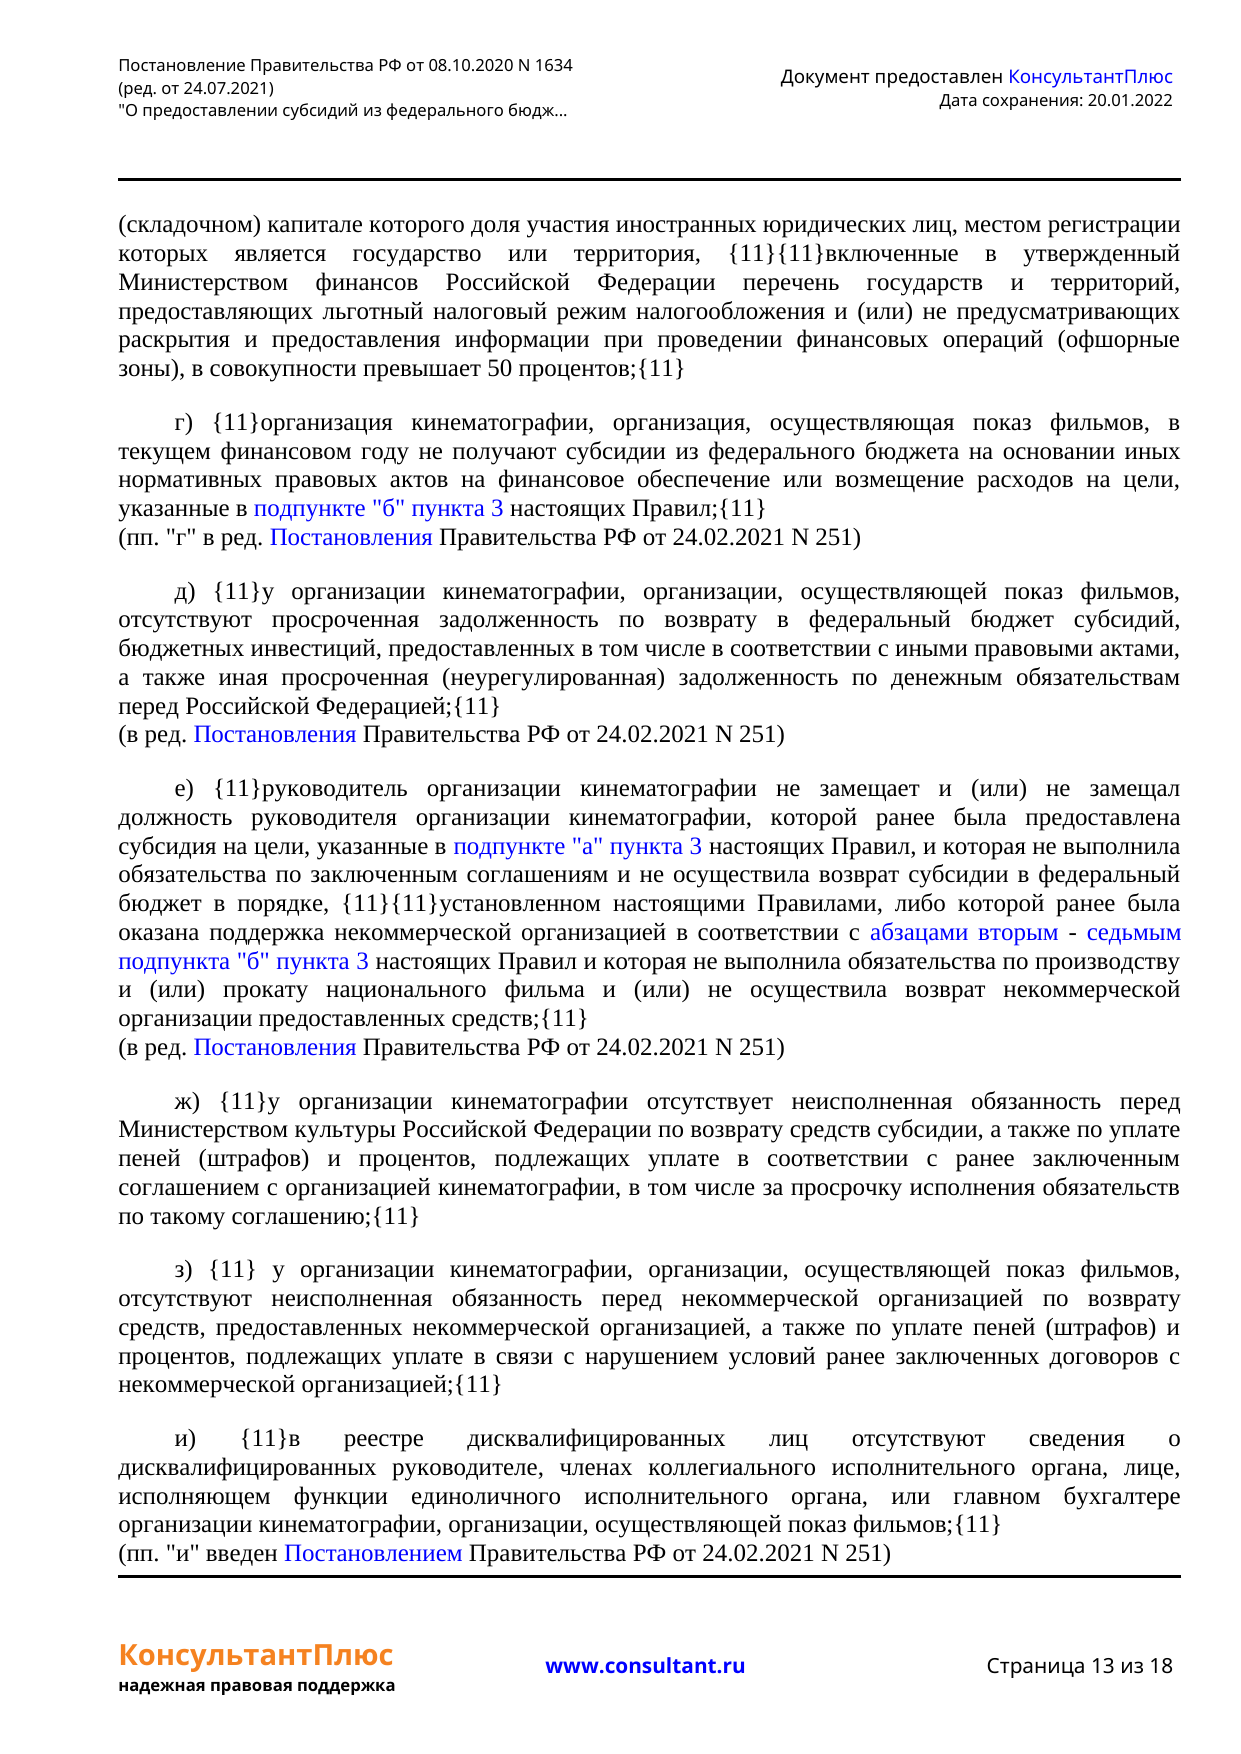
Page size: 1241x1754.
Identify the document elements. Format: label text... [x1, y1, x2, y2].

text ж) {11}у организации кинематографии отсутствует неисполненная обязанность перед Министерством культуры Российской Федерации по возврату средств субсидии, а также по уплате пеней (штрафов) и процентов, подлежащих уплате в соответствии с ранее заключенным соглашением с организацией кинематографии, в том числе за просрочку исполнения обязательств по такому соглашению;{11} [118, 1086, 1181, 1229]
text (пп. "и" введен Постановлением Правительства РФ от 24.02.2021 N 251) [118, 1538, 1181, 1567]
text (пп. "г" в ред. Постановления Правительства РФ от 24.02.2021 N 251) [118, 522, 1181, 551]
text (в ред. Постановления Правительства РФ от 24.02.2021 N 251) [118, 719, 1181, 748]
text г) {11}организация кинематографии, организация, осуществляющая показ фильмов, в текущем финансовом году не получают субсидии из федерального бюджета на основании иных нормативных правовых актов на финансовое обеспечение или возмещение расходов на цели, указанные в подпункте "б" пункта 3 настоящих Правил;{11} [118, 407, 1181, 522]
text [118, 209, 1181, 382]
text д) {11}у организации кинематографии, организации, осуществляющей показ фильмов, отсутствуют просроченная задолженность по возврату в федеральный бюджет субсидий, бюджетных инвестиций, предоставленных в том числе в соответствии с иными правовыми актами, а также иная просроченная (неурегулированная) задолженность по денежным обязательствам перед Российской Федерацией;{11} [118, 576, 1181, 719]
text (в ред. Постановления Правительства РФ от 24.02.2021 N 251) [118, 1032, 1181, 1061]
text з) {11} у организации кинематографии, организации, осуществляющей показ фильмов, отсутствуют неисполненная обязанность перед некоммерческой организацией по возврату средств, предоставленных некоммерческой организацией, а также по уплате пеней (штрафов) и процентов, подлежащих уплате в связи с нарушением условий ранее заключенных договоров с некоммерческой организацией;{11} [118, 1254, 1181, 1398]
text е) {11}руководитель организации кинематографии не замещает и (или) не замещал должность руководителя организации кинематографии, которой ранее была предоставлена субсидия на цели, указанные в подпункте "а" пункта 3 настоящих Правил, и которая не выполнила обязательства по заключенным соглашениям и не осуществила возврат субсидии в федеральный бюджет в порядке, {11}{11}установленном настоящими Правилами, либо которой ранее была оказана поддержка некоммерческой организацией в соответствии с абзацами вторым - седьмым подпункта "б" пункта 3 настоящих Правил и которая не выполнила обязательства по производству и (или) прокату национального фильма и (или) не осуществила возврат некоммерческой организации предоставленных средств;{11} [118, 773, 1181, 1032]
text и) {11}в реестре дисквалифицированных лиц отсутствуют сведения о дисквалифицированных руководителе, членах коллегиального исполнительного органа, лице, исполняющем функции единоличного исполнительного органа, или главном бухгалтере организации кинематографии, организации, осуществляющей показ фильмов;{11} [118, 1423, 1181, 1538]
